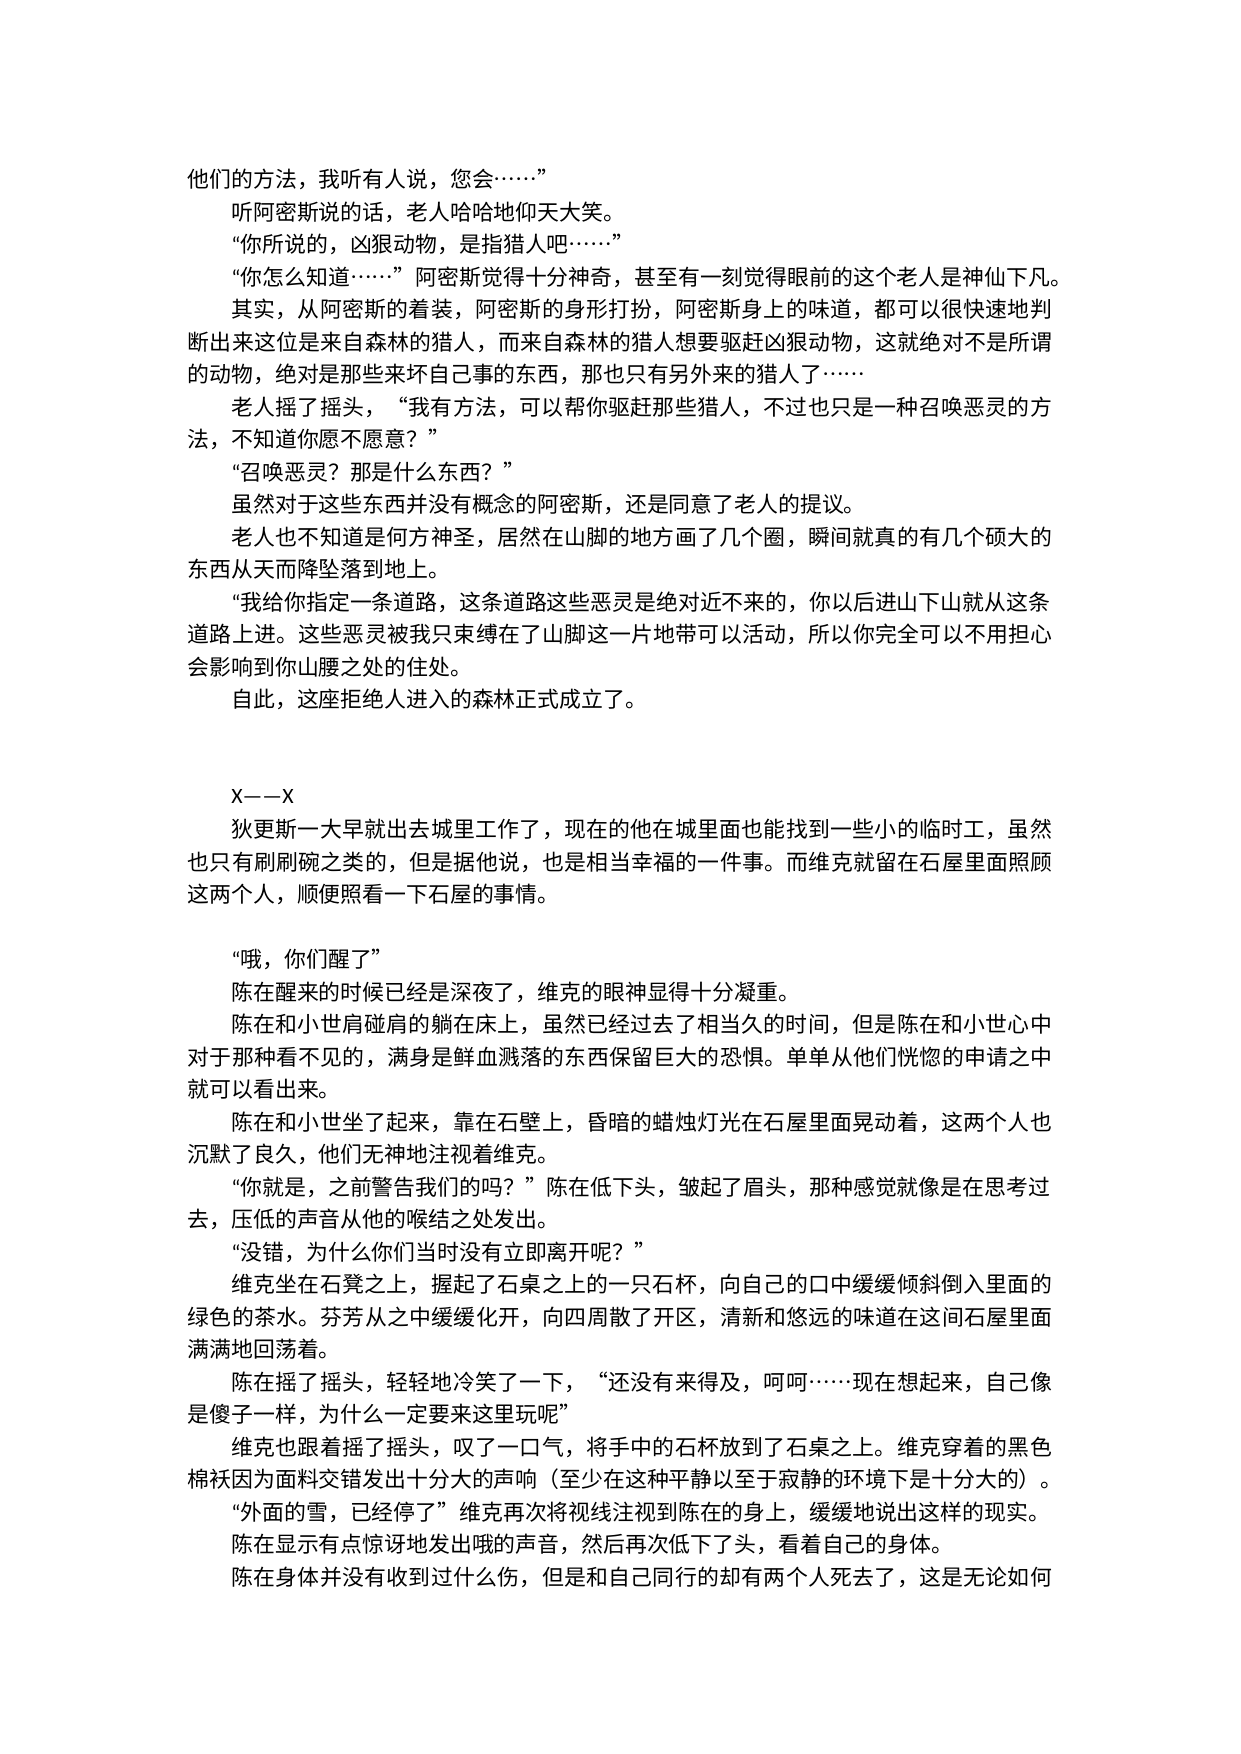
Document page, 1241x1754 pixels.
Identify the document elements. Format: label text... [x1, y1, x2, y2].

text “外面的雪，已经停了”维克再次将视线注视到陈在的身上，缓缓地说出这样的现实。 [187, 1494, 1053, 1527]
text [187, 1559, 1053, 1592]
text 陈在和小世肩碰肩的躺在床上，虽然已经过去了相当久的时间，但是陈在和小世心中对于那种看不见的，满身是鲜血溅落的东西保留巨大的恐惧。单单从他们恍惚的申请之中就可以看出来。 [187, 1007, 1053, 1104]
text “你怎么知道……”阿密斯觉得十分神奇，甚至有一刻觉得眼前的这个老人是神仙下凡。 [187, 259, 1053, 292]
text 老人也不知道是何方神圣，居然在山脚的地方画了几个圈，瞬间就真的有几个硕大的东西从天而降坠落到地上。 [187, 519, 1053, 584]
text X——X [187, 779, 1053, 812]
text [187, 162, 1053, 194]
text “你就是，之前警告我们的吗？”陈在低下头，皱起了眉头，那种感觉就像是在思考过去，压低的声音从他的喉结之处发出。 [187, 1169, 1053, 1234]
text 老人摇了摇头，“我有方法，可以帮你驱赶那些猎人，不过也只是一种召唤恶灵的方法，不知道你愿不愿意？” [187, 389, 1053, 454]
text “我给你指定一条道路，这条道路这些恶灵是绝对近不来的，你以后进山下山就从这条道路上进。这些恶灵被我只束缚在了山脚这一片地带可以活动，所以你完全可以不用担心会影响到你山腰之处的住处。 [187, 584, 1053, 682]
text 陈在和小世坐了起来，靠在石壁上，昏暗的蜡烛灯光在石屋里面晃动着，这两个人也沉默了良久，他们无神地注视着维克。 [187, 1104, 1053, 1169]
text 其实，从阿密斯的着装，阿密斯的身形打扮，阿密斯身上的味道，都可以很快速地判断出来这位是来自森林的猎人，而来自森林的猎人想要驱赶凶狠动物，这就绝对不是所谓的动物，绝对是那些来坏自己事的东西，那也只有另外来的猎人了…… [187, 292, 1053, 389]
text “没错，为什么你们当时没有立即离开呢？” [187, 1234, 1053, 1267]
text 维克坐在石凳之上，握起了石桌之上的一只石杯，向自己的口中缓缓倾斜倒入里面的绿色的茶水。芬芳从之中缓缓化开，向四周散了开区，清新和悠远的味道在这间石屋里面满满地回荡着。 [187, 1267, 1053, 1364]
text 虽然对于这些东西并没有概念的阿密斯，还是同意了老人的提议。 [187, 487, 1053, 519]
text “召唤恶灵？那是什么东西？” [187, 454, 1053, 487]
text 听阿密斯说的话，老人哈哈地仰天大笑。 [187, 194, 1053, 227]
text 陈在显示有点惊讶地发出哦的声音，然后再次低下了头，看着自己的身体。 [187, 1527, 1053, 1559]
text “哦，你们醒了” [187, 942, 1053, 974]
text 自此，这座拒绝人进入的森林正式成立了。 [187, 682, 1053, 714]
text 狄更斯一大早就出去城里工作了，现在的他在城里面也能找到一些小的临时工，虽然也只有刷刷碗之类的，但是据他说，也是相当幸福的一件事。而维克就留在石屋里面照顾这两个人，顺便照看一下石屋的事情。 [187, 812, 1053, 909]
text 陈在醒来的时候已经是深夜了，维克的眼神显得十分凝重。 [187, 974, 1053, 1007]
text 陈在摇了摇头，轻轻地冷笑了一下，“还没有来得及，呵呵……现在想起来，自己像是傻子一样，为什么一定要来这里玩呢” [187, 1364, 1053, 1429]
text “你所说的，凶狠动物，是指猎人吧……” [187, 227, 1053, 259]
text 维克也跟着摇了摇头，叹了一口气，将手中的石杯放到了石桌之上。维克穿着的黑色棉袄因为面料交错发出十分大的声响（至少在这种平静以至于寂静的环境下是十分大的）。 [187, 1429, 1053, 1494]
